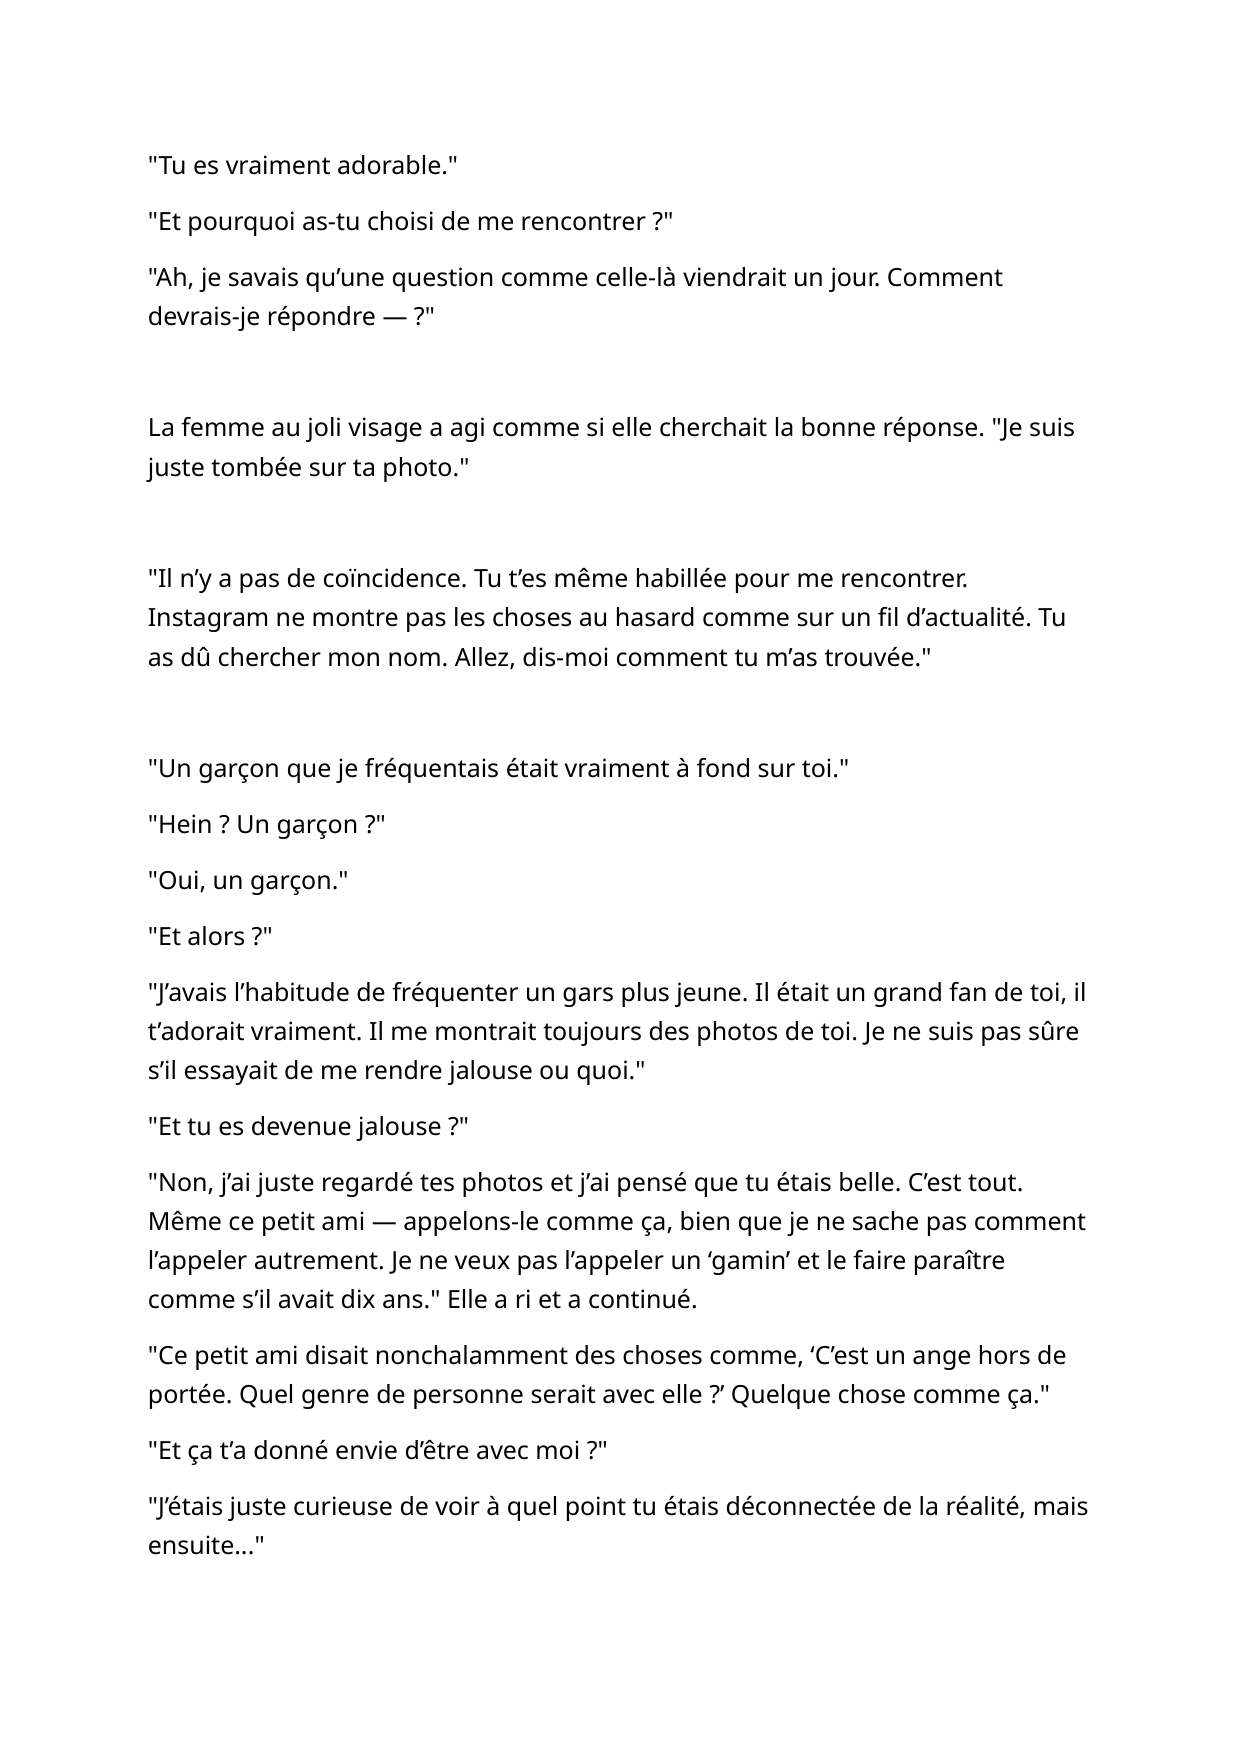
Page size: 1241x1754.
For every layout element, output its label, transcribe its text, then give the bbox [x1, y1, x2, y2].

text "J’étais juste curieuse de voir à quel point tu étais déconnectée de la réalité, mais ensuite..." [148, 1488, 1093, 1562]
text "Et pourquoi as-tu choisi de me rencontrer ?" [148, 203, 1093, 237]
text "Il n’y a pas de coïncidence. Tu t’es même habillée pour me rencontrer. Instagram ne montre pas les choses au hasard comme sur un fil d’actualité. Tu as dû chercher mon nom. Allez, dis-moi comment tu m’as trouvée." [148, 561, 1093, 673]
text "J’avais l’habitude de fréquenter un gars plus jeune. Il était un grand fan de toi, il t’adorait vraiment. Il me montrait toujours des photos de toi. Je ne suis pas sûre s’il essayait de me rendre jalouse ou quoi." [148, 974, 1093, 1087]
text "Oui, un garçon." [148, 863, 1093, 897]
text "Hein ? Un garçon ?" [148, 807, 1093, 841]
text "Un garçon que je fréquentais était vraiment à fond sur toi." [148, 751, 1093, 785]
text "Ce petit ami disait nonchalamment des choses comme, ‘C’est un ange hors de portée. Quel genre de personne serait avec elle ?’ Quelque chose comme ça." [148, 1338, 1093, 1411]
text "Ah, je savais qu’une question comme celle-là viendrait un jour. Comment devrais-je répondre — ?" [148, 259, 1093, 332]
text "Et alors ?" [148, 918, 1093, 952]
text "Non, j’ai juste regardé tes photos et j’ai pensé que tu étais belle. C’est tout. Même ce petit ami — appelons-le comme ça, bien que je ne sache pas comment l’appeler autrement. Je ne veux pas l’appeler un ‘gamin’ et le faire paraître comme s’il avait dix ans." Elle a ri et a continué. [148, 1164, 1093, 1316]
text "Et ça t’a donné envie d’être avec moi ?" [148, 1433, 1093, 1467]
text "Et tu es devenue jalouse ?" [148, 1108, 1093, 1142]
text "Tu es vraiment adorable." [148, 148, 1093, 182]
text La femme au joli visage a agi comme si elle cherchait la bonne réponse. "Je suis juste tombée sur ta photo." [148, 410, 1093, 483]
